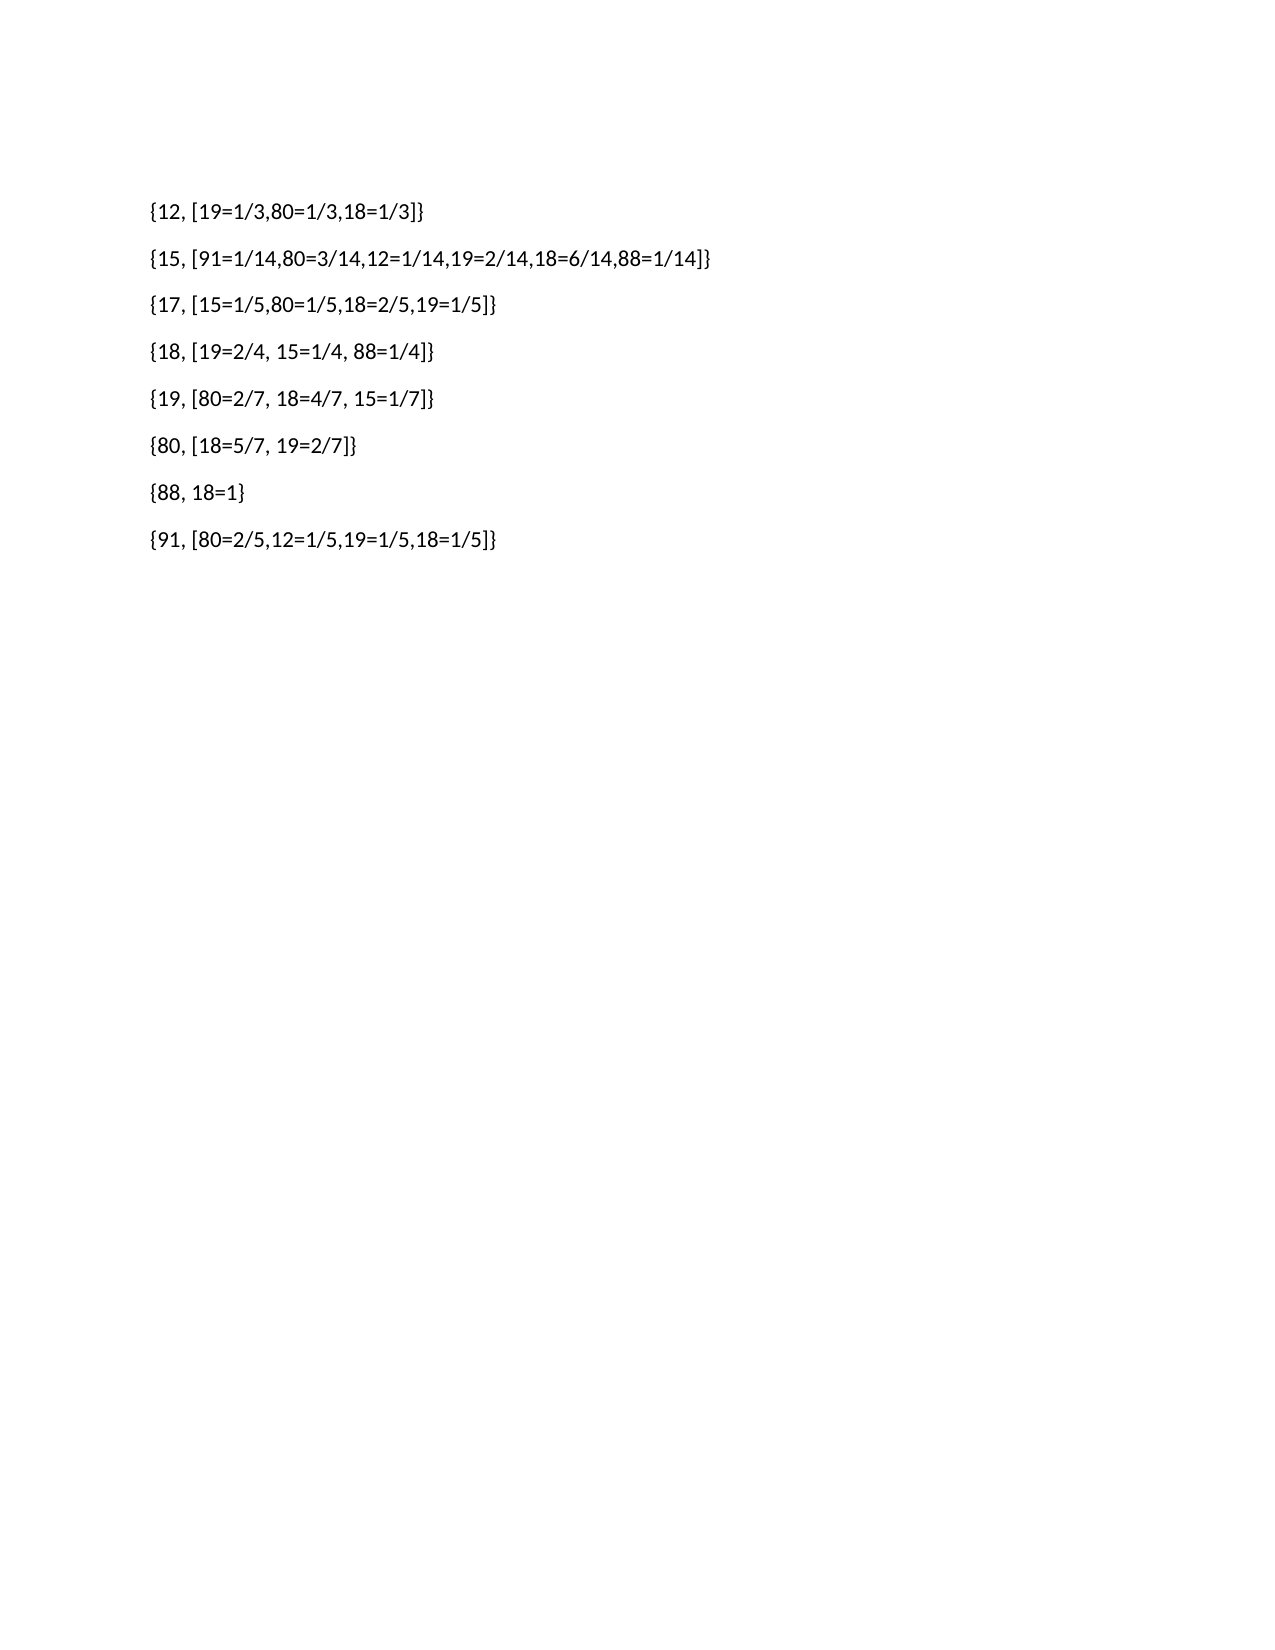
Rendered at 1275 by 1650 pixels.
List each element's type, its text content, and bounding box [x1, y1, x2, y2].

text {17, [15=1/5,80=1/5,18=2/5,19=1/5]} [150, 291, 1125, 319]
text {15, [91=1/14,80=3/14,12=1/14,19=2/14,18=6/14,88=1/14]} [150, 244, 1125, 272]
text {18, [19=2/4, 15=1/4, 88=1/4]} [150, 337, 1125, 366]
text {88, 18=1} [150, 478, 1125, 506]
text {91, [80=2/5,12=1/5,19=1/5,18=1/5]} [150, 525, 1125, 553]
text {19, [80=2/7, 18=4/7, 15=1/7]} [150, 384, 1125, 412]
text {80, [18=5/7, 19=2/7]} [150, 431, 1125, 459]
text {12, [19=1/3,80=1/3,18=1/3]} [150, 197, 1125, 225]
